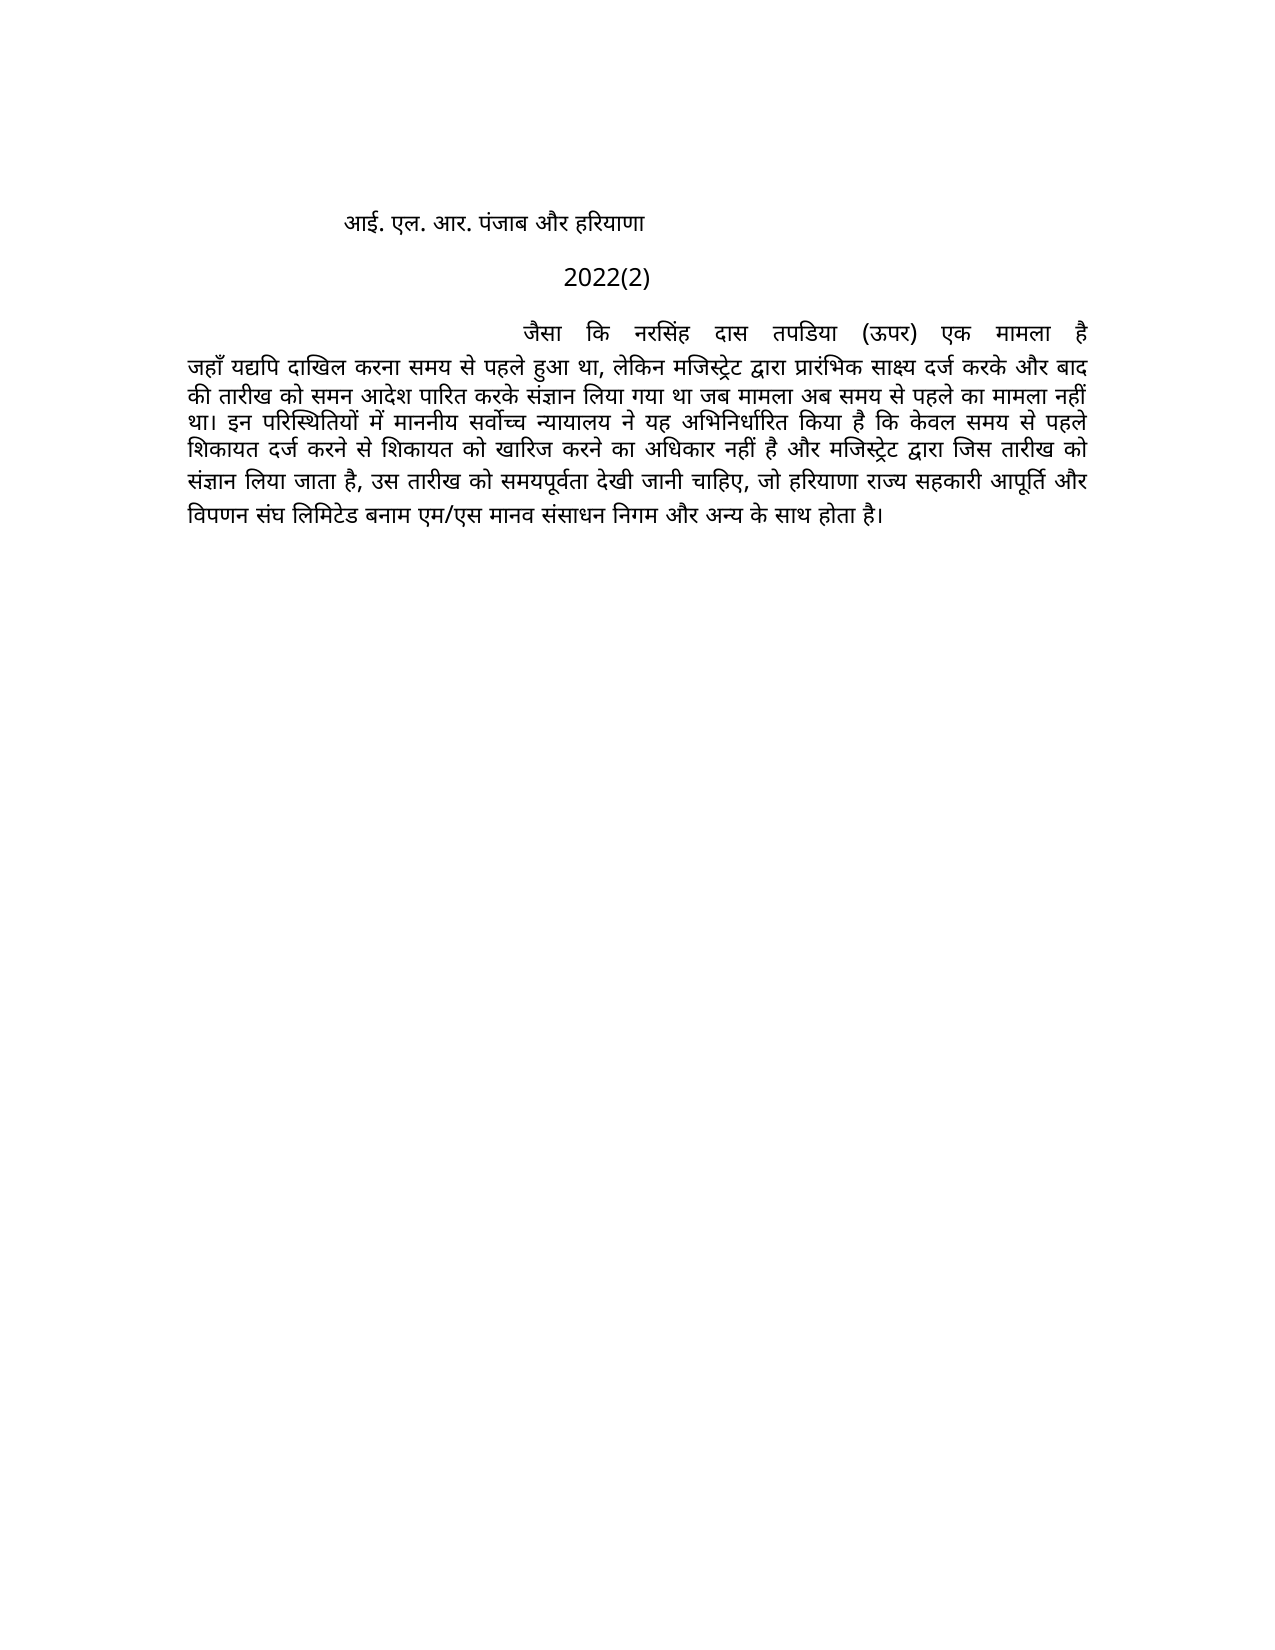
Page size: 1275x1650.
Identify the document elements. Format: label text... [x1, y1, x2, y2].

text आई. एल. आर. पंजाब और हरियाणा [187, 205, 1087, 239]
text जैसा कि नरसिंह दास तपडिया (ऊपर) एक मामला है जहाँ यद्यपि दाखिल करना समय से पहले हुआ था, लेकिन मजिस्ट्रेट द्वारा प्रारंभिक साक्ष्य दर्ज करके और बाद की तारीख को समन आदेश पारित करके संज्ञान लिया गया था जब मामला अब समय से पहले का मामला नहीं था। इन परिस्थितियों में माननीय सर्वोच्च न्यायालय ने यह अभिनिर्धारित किया है कि केवल समय से पहले शिकायत दर्ज करने से शिकायत को खारिज करने का अधिकार नहीं है और मजिस्ट्रेट द्वारा जिस तारीख को संज्ञान लिया जाता है, उस तारीख को समयपूर्वता देखी जानी चाहिए, जो हरियाणा राज्य सहकारी आपूर्ति और विपणन संघ लिमिटेड बनाम एम/एस मानव संसाधन निगम और अन्य के साथ होता है। [187, 315, 1087, 531]
text 2022(2) [187, 260, 1087, 294]
